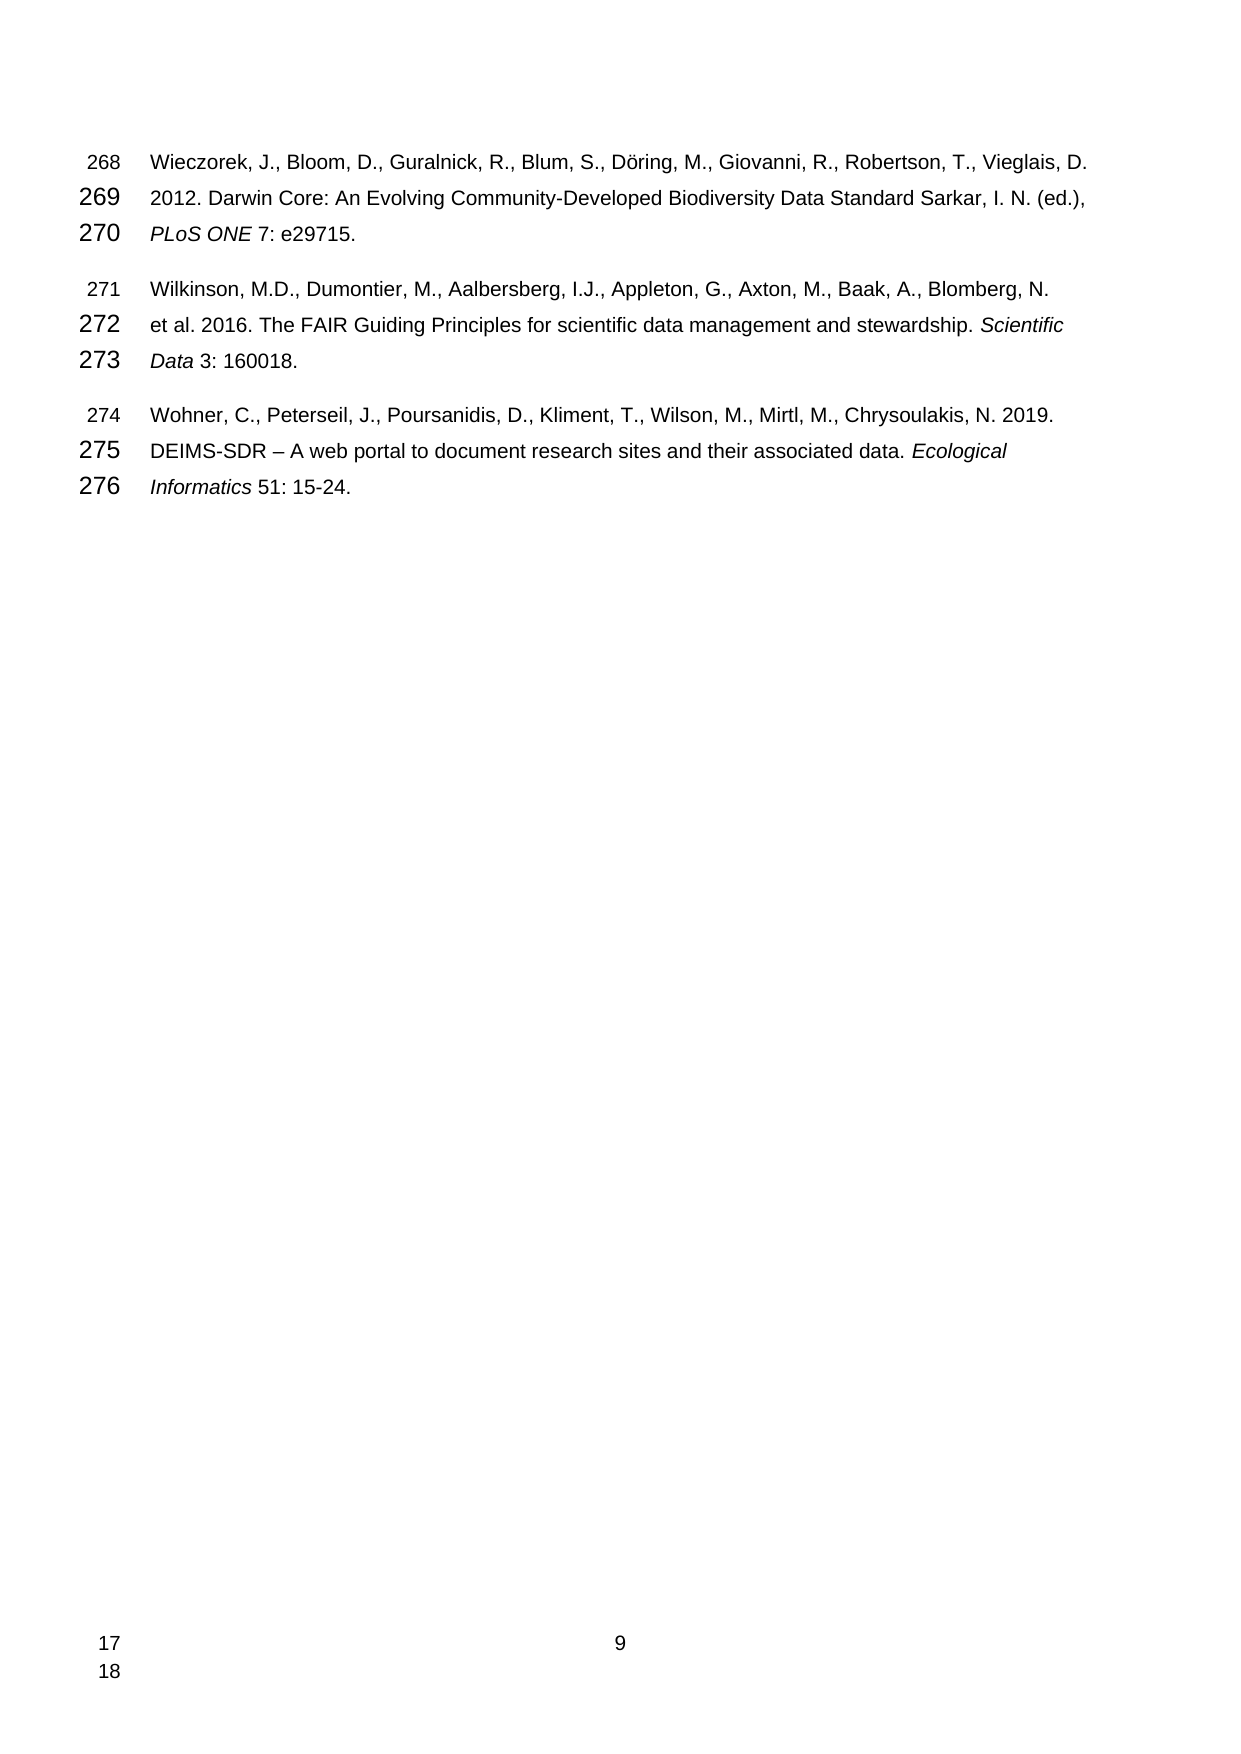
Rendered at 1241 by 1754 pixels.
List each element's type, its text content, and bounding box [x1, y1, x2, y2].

text Wilkinson, M.D., Dumontier, M., Aalbersberg, I.J., Appleton, G., Axton, M., Baak, A., Blomberg, N. et al. 2016. The FAIR Guiding Principles for scientific data management and stewardship. Scientific Data 3: 160018. [150, 277, 1090, 372]
text Wieczorek, J., Bloom, D., Guralnick, R., Blum, S., Döring, M., Giovanni, R., Robertson, T., Vieglais, D. 2012. Darwin Core: An Evolving Community-Developed Biodiversity Data Standard Sarkar, I. N. (ed.), PLoS ONE 7: e29715. [150, 150, 1090, 246]
text Wohner, C., Peterseil, J., Poursanidis, D., Kliment, T., Wilson, M., Mirtl, M., Chrysoulakis, N. 2019. DEIMS-SDR – A web portal to document research sites and their associated data. Ecological Informatics 51: 15-24. [150, 403, 1090, 499]
